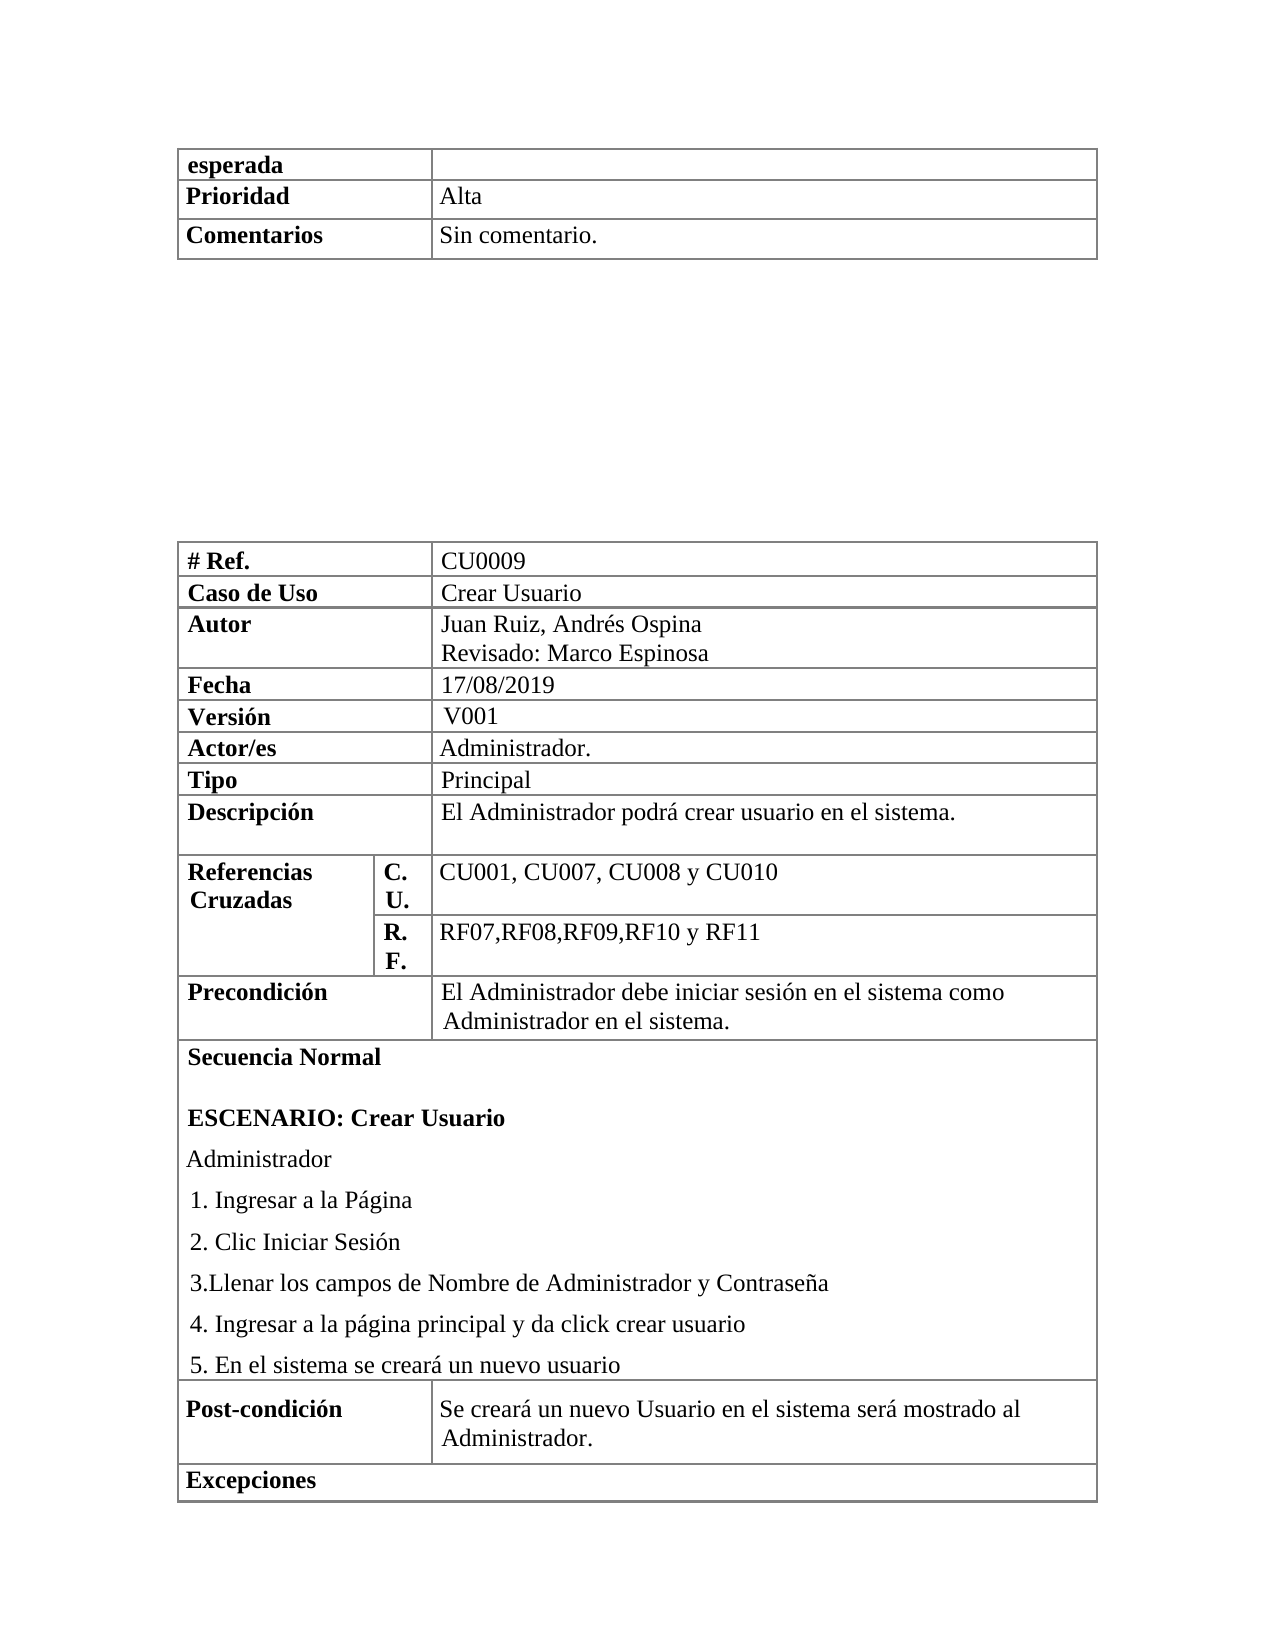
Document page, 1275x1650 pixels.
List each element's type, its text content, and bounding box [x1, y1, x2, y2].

table_cell C.U. [375, 856, 431, 914]
table_cell Comentarios [179, 220, 431, 258]
table_cell Versión [179, 701, 431, 731]
table_cell Post-condición [179, 1381, 431, 1463]
table_cell Autor [179, 609, 431, 667]
table_cell Referencias Cruzadas [179, 856, 373, 975]
table_cell Caso de Uso [179, 577, 431, 606]
table_cell Precondición [179, 977, 431, 1039]
table_cell Actor/es [179, 733, 431, 762]
table_cell Alta [433, 181, 1096, 218]
table_cell Frecuencia esperada [179, 150, 431, 178]
table_cell RF07,RF08,RF09,RF10 y RF11 [433, 916, 1096, 975]
table_cell CU001, CU007, CU008 y CU010 [433, 856, 1096, 914]
table_cell El Administrador debe iniciar sesión en el sistema como Administrador en el sistema. [433, 977, 1096, 1039]
table_cell Crear Usuario [433, 577, 1096, 606]
table_cell Tipo [179, 764, 431, 794]
table_cell Se creará un nuevo Usuario en el sistema será mostrado al Administrador. [433, 1381, 1096, 1463]
table_cell Prioridad [179, 181, 431, 218]
table_cell R.F. [375, 916, 431, 975]
table_cell El Administrador podrá crear usuario en el sistema. [433, 796, 1096, 854]
table_cell Descripción [179, 796, 431, 854]
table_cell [179, 1465, 1096, 1500]
table_header CU0009 [433, 543, 1096, 575]
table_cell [433, 150, 1096, 178]
table_cell V001 [433, 701, 1096, 731]
table_cell Secuencia Normal ESCENARIO: Crear Usuario Administrador 1. Ingresar a la Página 2. Clic Iniciar Sesión 3.Llenar los campos de Nombre de Administrador y Contraseña 4. Ingresar a la página principal y da click crear usuario 5. En el sistema se creará un nuevo usuario [179, 1041, 1096, 1379]
table_cell Fecha [179, 669, 431, 699]
table_cell Juan Ruiz, Andrés Ospina Revisado: Marco Espinosa [433, 609, 1096, 667]
table_header # Ref. [179, 543, 431, 575]
table_cell Sin comentario. [433, 220, 1096, 258]
table_cell Principal [433, 764, 1096, 794]
table_cell Administrador. [433, 733, 1096, 762]
table_cell 17/08/2019 [433, 669, 1096, 699]
